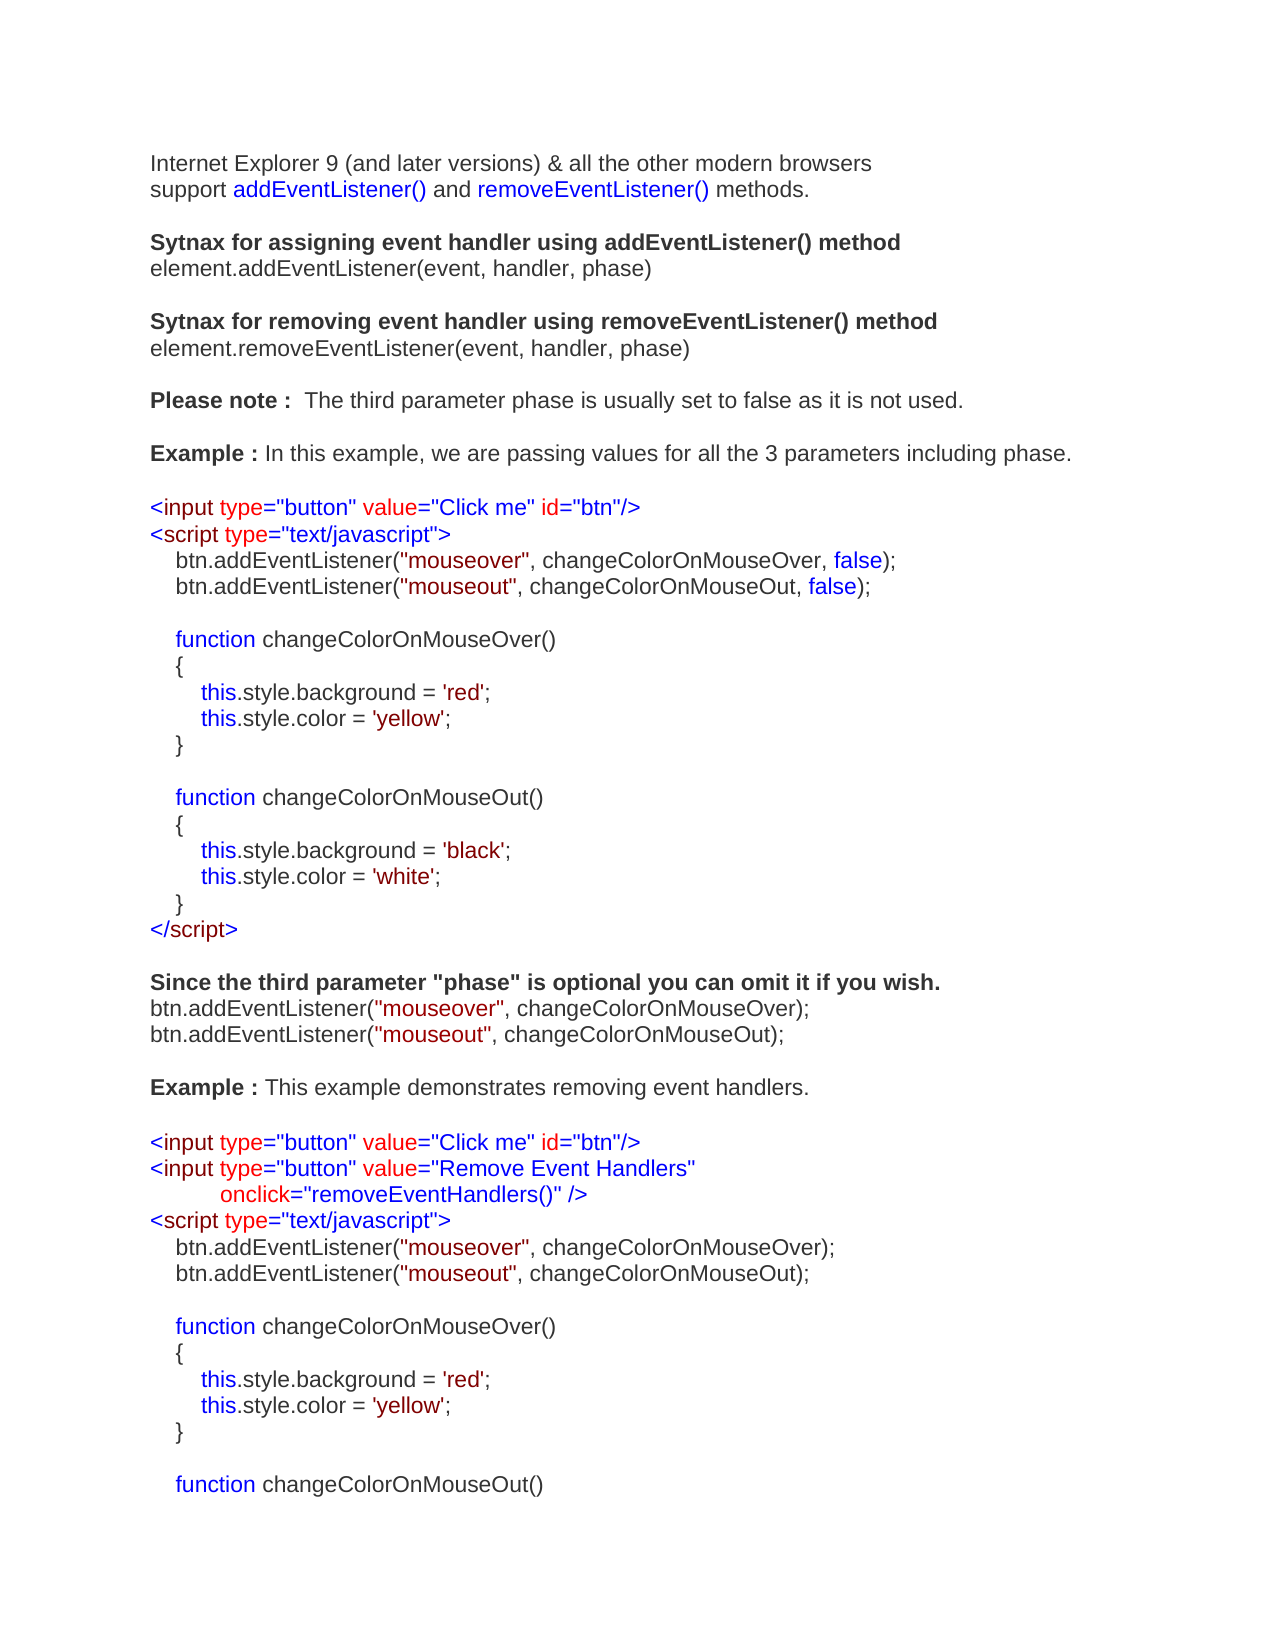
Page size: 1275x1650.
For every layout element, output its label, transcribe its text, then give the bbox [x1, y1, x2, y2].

text this.style.color = 'yellow'; [150, 705, 1125, 731]
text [150, 150, 1125, 494]
text function changeColorOnMouseOut() [150, 784, 1125, 811]
text <input type="button" value="Click me" id="btn"/> [150, 1128, 1125, 1155]
text } [150, 731, 1125, 758]
text btn.addEventListener("mouseout", changeColorOnMouseOut); [150, 1260, 1125, 1287]
text <input type="button" value="Remove Event Handlers" [150, 1155, 1125, 1181]
text this.style.background = 'black'; [150, 837, 1125, 863]
text </script> [150, 916, 1125, 942]
text this.style.color = 'white'; [150, 863, 1125, 889]
text btn.addEventListener("mouseover", changeColorOnMouseOver, false); [150, 547, 1125, 573]
text <script type="text/javascript"> [150, 521, 1125, 547]
text <input type="button" value="Click me" id="btn"/> [150, 494, 1125, 521]
text { [150, 652, 1125, 679]
text function changeColorOnMouseOut() [150, 1471, 1125, 1497]
text } [150, 1418, 1125, 1445]
text btn.addEventListener("mouseover", changeColorOnMouseOver); [150, 1234, 1125, 1260]
text this.style.background = 'red'; [150, 1366, 1125, 1392]
text Since the third parameter "phase" is optional you can omit it if you wish. btn.addEventListener("mouseover", changeColorOnMouseOver); btn.addEventListener("mouseout", changeColorOnMouseOut); Example : This example demonstrates removing event handlers. [150, 942, 1125, 1128]
text <script type="text/javascript"> [150, 1207, 1125, 1234]
text { [150, 811, 1125, 837]
text { [150, 1339, 1125, 1366]
text btn.addEventListener("mouseout", changeColorOnMouseOut, false); [150, 573, 1125, 600]
text this.style.color = 'yellow'; [150, 1392, 1125, 1418]
text function changeColorOnMouseOver() [150, 626, 1125, 652]
text this.style.background = 'red'; [150, 679, 1125, 705]
text function changeColorOnMouseOver() [150, 1313, 1125, 1339]
text } [150, 889, 1125, 916]
text onclick="removeEventHandlers()" /> [150, 1181, 1125, 1207]
